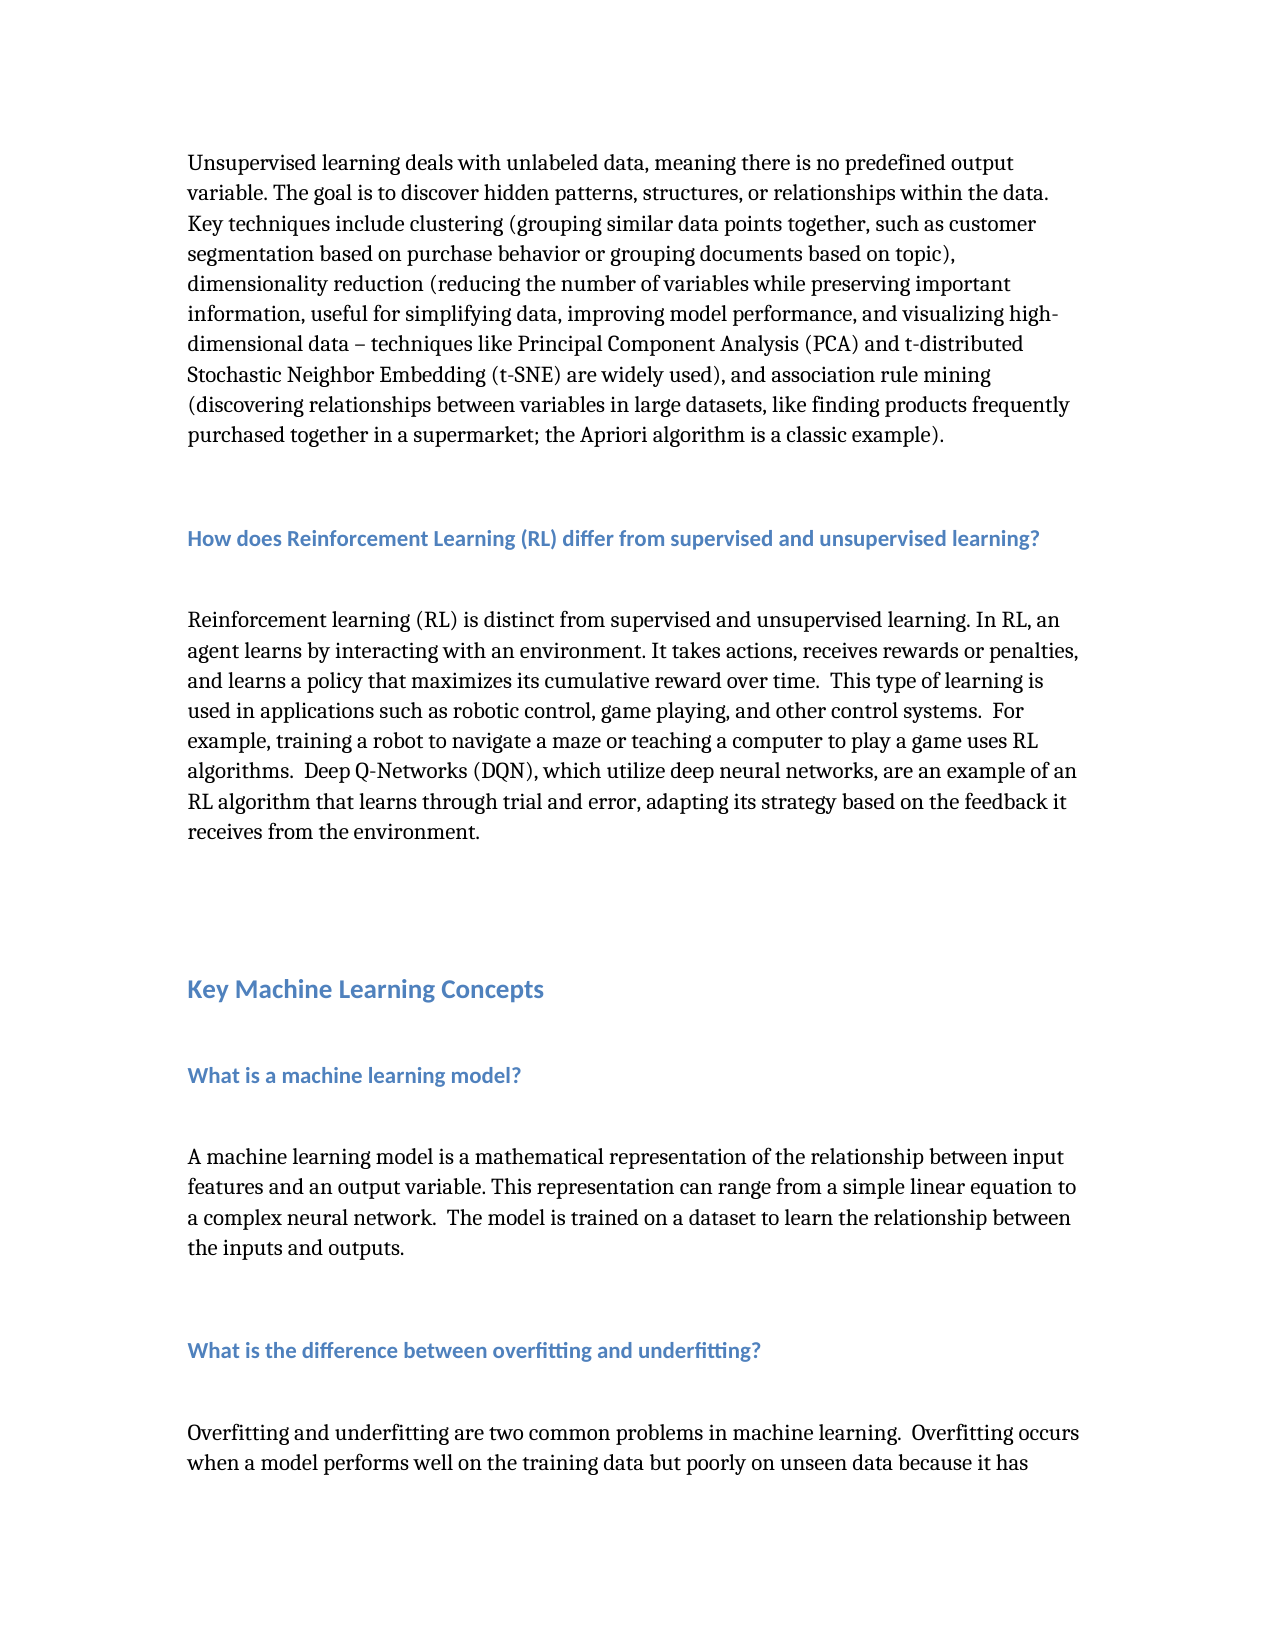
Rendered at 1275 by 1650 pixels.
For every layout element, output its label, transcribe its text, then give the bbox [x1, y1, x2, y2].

text Unsupervised learning deals with unlabeled data, meaning there is no predefined output variable. The goal is to discover hidden patterns, structures, or relationships within the data. Key techniques include clustering (grouping similar data points together, such as customer segmentation based on purchase behavior or grouping documents based on topic), dimensionality reduction (reducing the number of variables while preserving important information, useful for simplifying data, improving model performance, and visualizing high-dimensional data – techniques like Principal Component Analysis (PCA) and t-distributed Stochastic Neighbor Embedding (t-SNE) are widely used), and association rule mining (discovering relationships between variables in large datasets, like finding products frequently purchased together in a supermarket; the Apriori algorithm is a classic example). [187, 150, 1087, 448]
subtitle What is a machine learning model? [187, 1061, 1087, 1089]
subtitle What is the difference between overfitting and underfitting? [187, 1337, 1087, 1365]
text A machine learning model is a mathematical representation of the relationship between input features and an output variable. This representation can range from a simple linear equation to a complex neural network. The model is trained on a dataset to learn the relationship between the inputs and outputs. [187, 1144, 1087, 1261]
subtitle How does Reinforcement Learning (RL) differ from supervised and unsupervised learning? [187, 524, 1087, 552]
text Reinforcement learning (RL) is distinct from supervised and unsupervised learning. In RL, an agent learns by interacting with an environment. It takes actions, receives rewards or penalties, and learns a policy that maximizes its cumulative reward over time. This type of learning is used in applications such as robotic control, game playing, and other control systems. For example, training a robot to navigate a maze or teaching a computer to play a game uses RL algorithms. Deep Q-Networks (DQN), which utilize deep neural networks, are an example of an RL algorithm that learns through trial and error, adapting its strategy based on the feedback it receives from the environment. [187, 607, 1087, 845]
subtitle Key Machine Learning Concepts [187, 972, 1087, 1005]
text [187, 1420, 1087, 1476]
